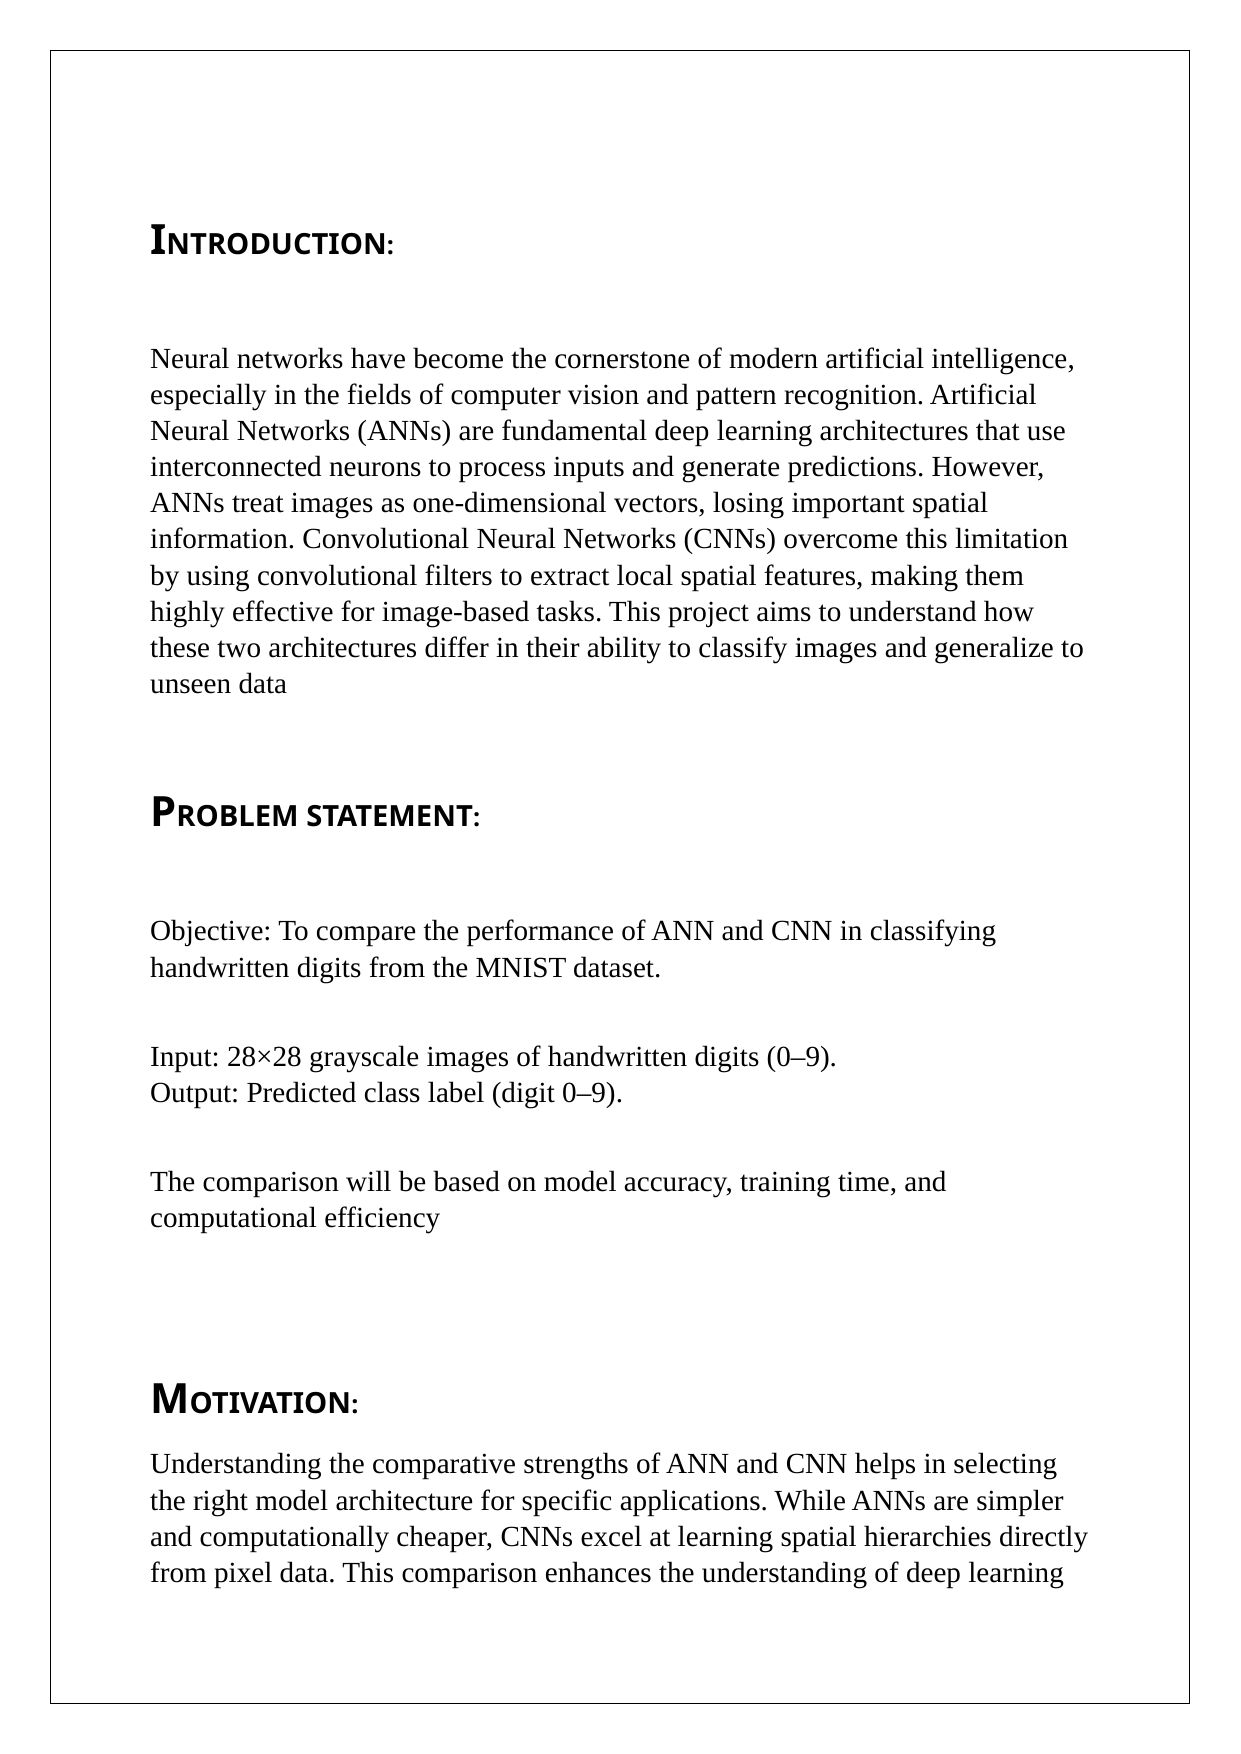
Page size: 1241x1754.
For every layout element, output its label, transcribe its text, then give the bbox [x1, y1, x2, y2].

text INTRODUCTION: [150, 209, 1090, 266]
text MOTIVATION: [150, 1369, 1090, 1426]
text PROBLEM STATEMENT: [150, 782, 1090, 839]
text Input: 28×28 grayscale images of handwritten digits (0–9). Output: Predicted class label (digit 0–9). [150, 1002, 1090, 1108]
text Objective: To compare the performance of ANN and CNN in classifying handwritten digits from the MNIST dataset. [150, 913, 1090, 983]
text The comparison will be based on model accuracy, training time, and computational efficiency [150, 1128, 1090, 1233]
text Neural networks have become the cornerstone of modern artificial intelligence, especially in the fields of computer vision and pattern recognition. Artificial Neural Networks (ANNs) are fundamental deep learning architectures that use interconnected neurons to process inputs and generate predictions. However, ANNs treat images as one-dimensional vectors, losing important spatial information. Convolutional Neural Networks (CNNs) overcome this limitation by using convolutional filters to extract local spatial features, making them highly effective for image-based tasks. This project aims to understand how these two architectures differ in their ability to classify images and generalize to unseen data [150, 341, 1090, 700]
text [150, 1447, 1090, 1589]
